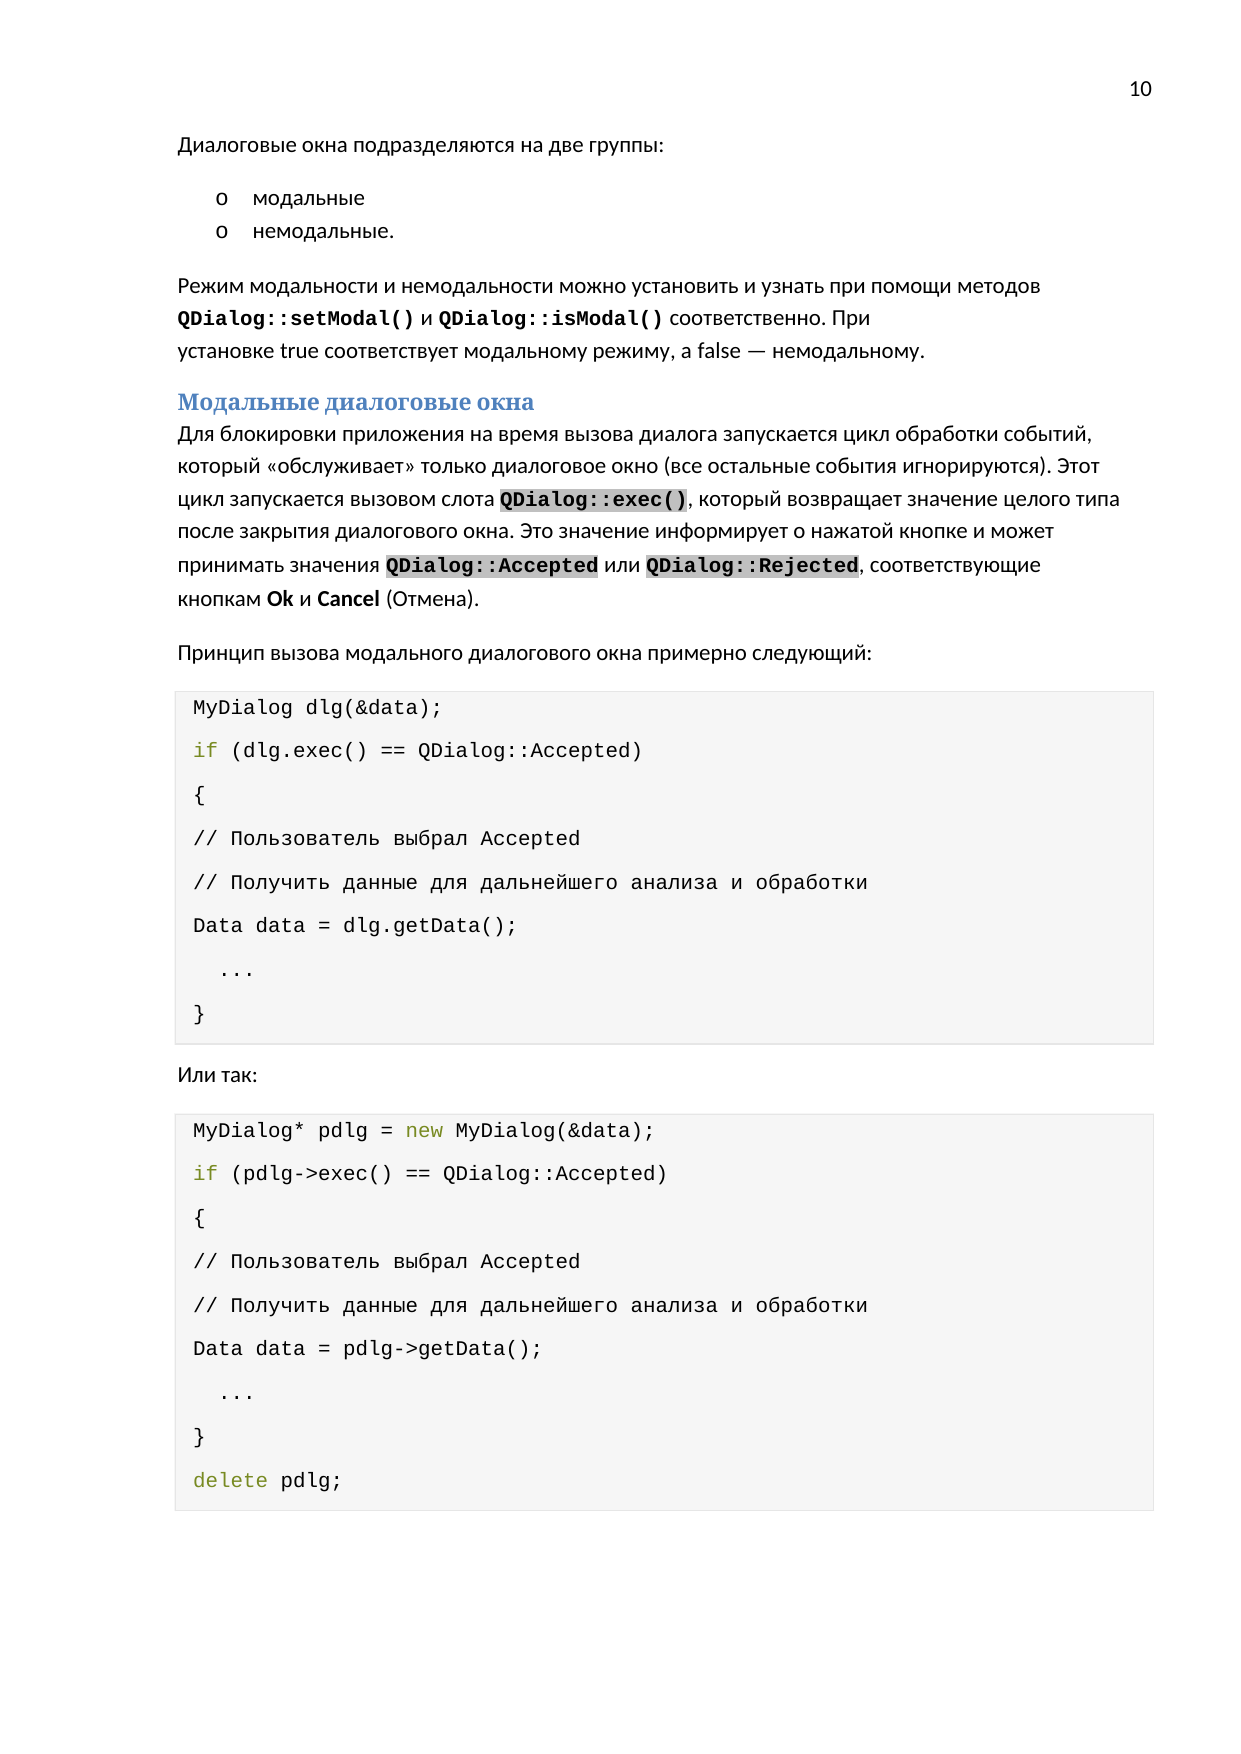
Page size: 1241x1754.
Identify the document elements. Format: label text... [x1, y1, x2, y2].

subtitle Модальные диалоговые окна [177, 389, 1152, 416]
text Для блокировки приложения на время вызова диалога запускается цикл обработки событий, который «обслуживает» только диалоговое окно (все остальные события игнорируются). Этот цикл запускается вызовом слота QDialog::exec(), который возвращает значение целого типа после закрытия диалогового окна. Это значение информирует о нажатой кнопке и может принимать значения QDialog::Accepted или QDialog::Rejected, соответствующие кнопкам Ok и Cancel (Отмена). [177, 419, 1152, 612]
text Режим модальности и немодальности можно установить и узнать при помощи методов QDialog::setModal() и QDialog::isModal() соответственно. При установке true соответствует модальному режиму, a false — немодальному. [177, 271, 1152, 364]
text Data data = pdlg->getData(); [176, 1332, 1153, 1362]
text MyDialog* pdlg = new MyDialog(&data); [176, 1115, 1153, 1143]
text Data data = dlg.getData(); [176, 909, 1153, 939]
text // Получить данные для дальнейшего анализа и обработки [176, 866, 1153, 895]
text { [176, 778, 1153, 808]
text Или так: [177, 1061, 1152, 1088]
text if (pdlg->exec() == QDialog::Accepted) [176, 1157, 1153, 1187]
list немодальные. [215, 216, 1152, 246]
text ... [176, 1376, 1153, 1406]
text Диалоговые окна подразделяются на две группы: [177, 130, 1152, 158]
text { [176, 1201, 1153, 1231]
text if (dlg.exec() == QDialog::Accepted) [176, 734, 1153, 764]
text // Пользователь выбрал Accepted [176, 822, 1153, 852]
text // Пользователь выбрал Accepted [176, 1245, 1153, 1274]
text Принцип вызова модального диалогового окна примерно следующий: [177, 638, 1152, 666]
list модальные [215, 183, 1152, 212]
text } [176, 997, 1153, 1043]
text } [176, 1420, 1153, 1449]
text ... [176, 953, 1153, 983]
text MyDialog dlg(&data); [176, 692, 1153, 720]
text delete pdlg; [176, 1463, 1153, 1510]
text // Получить данные для дальнейшего анализа и обработки [176, 1288, 1153, 1318]
